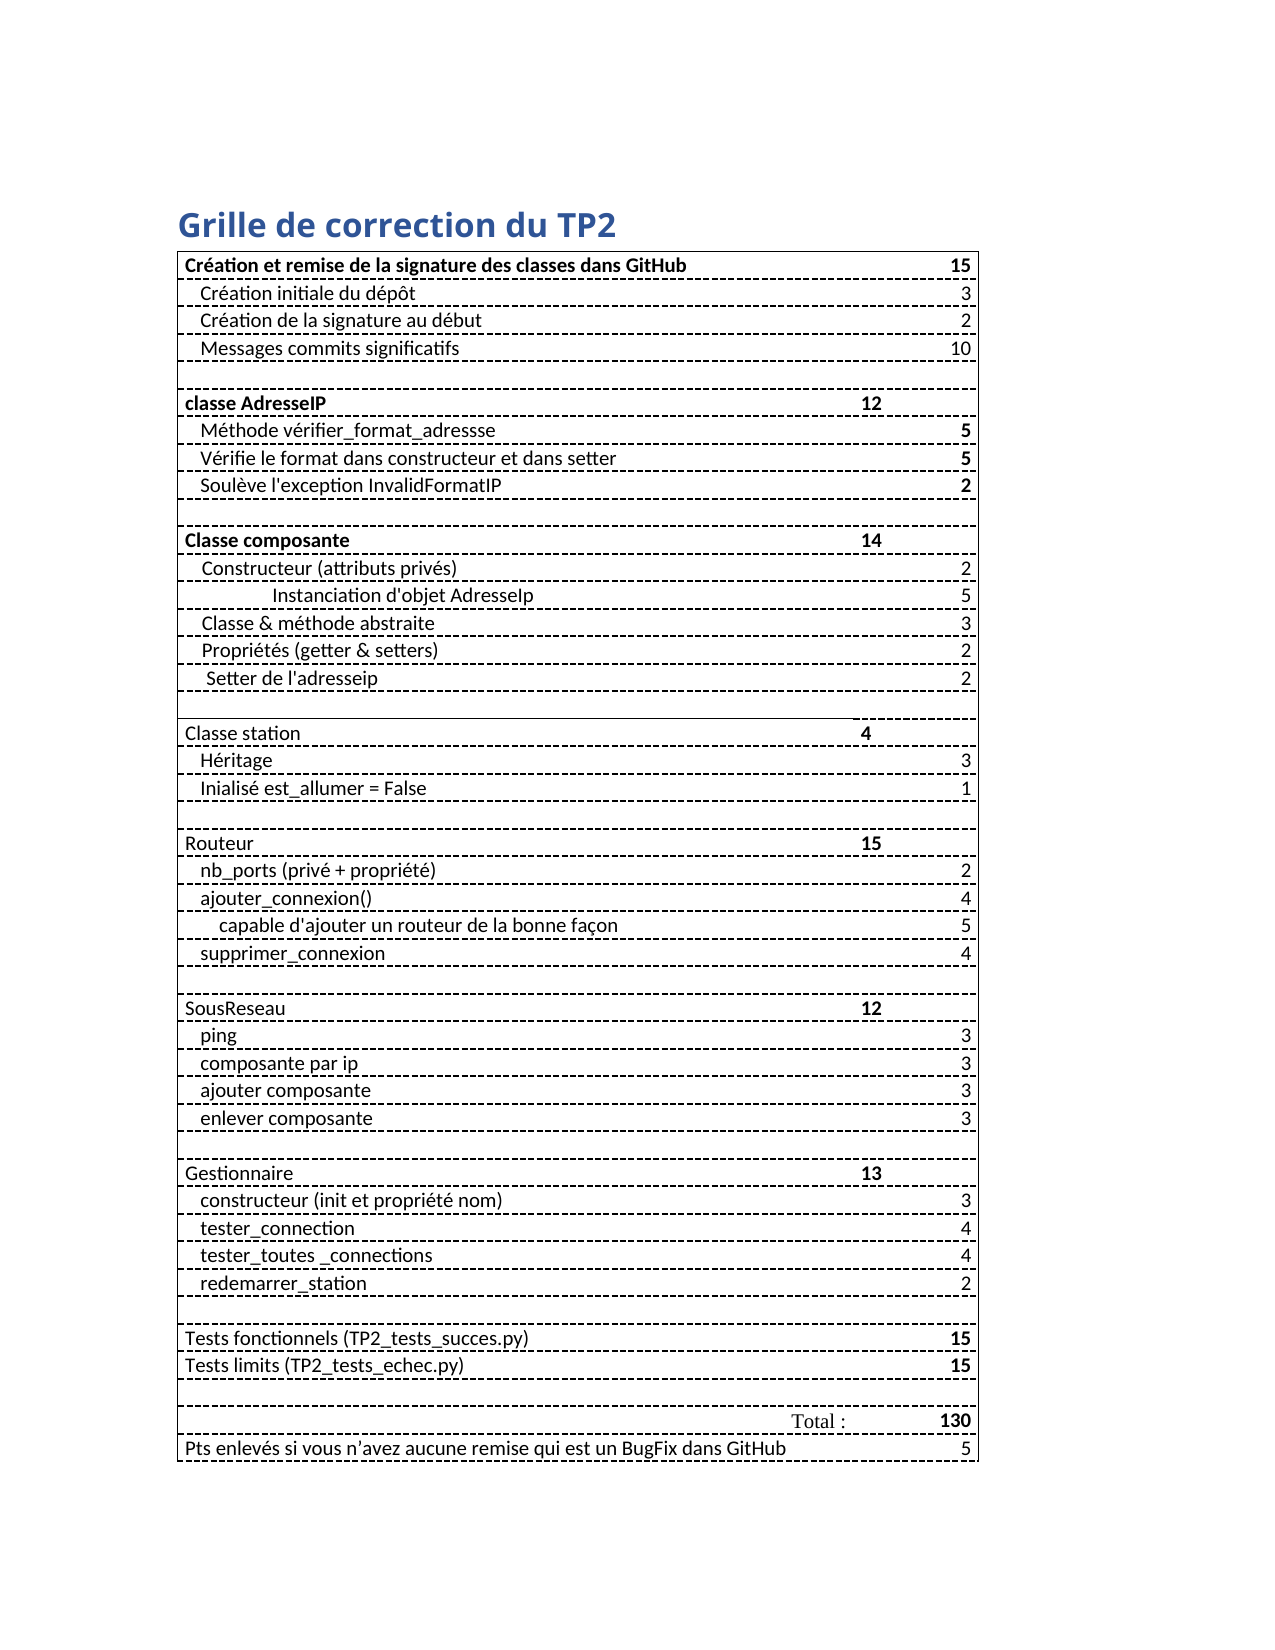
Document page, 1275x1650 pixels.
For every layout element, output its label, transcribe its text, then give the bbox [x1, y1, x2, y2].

table_cell ping [193, 1020, 853, 1048]
table_cell 1 [853, 773, 978, 800]
table_cell [178, 470, 193, 498]
table_cell Soulève l'exception InvalidFormatIP [193, 470, 853, 498]
table_cell [178, 1378, 193, 1405]
table_cell [178, 745, 193, 773]
table_cell [178, 1405, 193, 1433]
table_cell [853, 800, 978, 828]
table_cell 5 [853, 1433, 978, 1460]
table_cell 15 [853, 828, 978, 855]
table_cell enlever composante [193, 1103, 853, 1130]
table_cell 3 [853, 1075, 978, 1103]
table_cell 3 [853, 1103, 978, 1130]
table_cell Setter de l'adresseip [194, 663, 853, 690]
table_cell 2 [853, 855, 978, 883]
table_cell [178, 855, 193, 883]
table_cell [178, 580, 194, 608]
table_header 15 [853, 252, 978, 278]
table_cell Gestionnaire [178, 1158, 853, 1185]
table_cell [178, 635, 194, 663]
table_cell [178, 1268, 193, 1295]
table_cell [178, 305, 193, 333]
table_cell 10 [853, 333, 978, 360]
table_cell [178, 663, 194, 690]
table_cell 2 [853, 663, 978, 690]
table_cell 3 [853, 1020, 978, 1048]
table_cell Instanciation d'objet AdresseIp [194, 580, 853, 608]
table_cell [853, 498, 978, 525]
table_cell Tests limits (TP2_tests_echec.py) [178, 1350, 853, 1378]
table_cell ajouter composante [193, 1075, 853, 1103]
table_cell Total : [193, 1405, 853, 1433]
table_cell [853, 690, 978, 718]
table_cell [853, 965, 978, 993]
table_cell [178, 883, 193, 910]
table_cell constructeur (init et propriété nom) [193, 1185, 853, 1213]
table_cell Inialisé est_allumer = False [193, 773, 853, 800]
table_cell Création initiale du dépôt [193, 278, 853, 305]
table_cell 2 [853, 635, 978, 663]
table_cell [194, 690, 853, 718]
table_cell [178, 415, 193, 443]
table_cell 15 [853, 1323, 978, 1350]
table_cell [193, 360, 853, 388]
table_cell [178, 443, 193, 470]
table_cell [193, 800, 853, 828]
table_cell Propriétés (getter & setters) [194, 635, 853, 663]
table_header Création et remise de la signature des classes dans GitHub [178, 252, 853, 278]
table_cell 2 [853, 1268, 978, 1295]
table_cell [178, 1295, 193, 1323]
table_cell tester_connection [193, 1213, 853, 1240]
table_cell [178, 1020, 193, 1048]
table_cell 3 [853, 1185, 978, 1213]
table_cell 12 [853, 993, 978, 1020]
table_cell 2 [853, 470, 978, 498]
table_cell Constructeur (attributs privés) [194, 553, 853, 580]
table_cell [178, 608, 194, 635]
table_cell [178, 773, 193, 800]
table_cell ajouter_connexion() [193, 883, 853, 910]
table_cell 13 [853, 1158, 978, 1185]
table_cell [178, 1075, 193, 1103]
table_cell Vérifie le format dans constructeur et dans setter [193, 443, 853, 470]
table_cell classe AdresseIP [178, 388, 853, 415]
table_cell 3 [853, 608, 978, 635]
table_cell [853, 1378, 978, 1405]
table_cell [178, 333, 193, 360]
table_cell redemarrer_station [193, 1268, 853, 1295]
table_cell [178, 910, 193, 938]
table_cell [178, 1130, 193, 1158]
table_cell [178, 1213, 193, 1240]
table_cell 12 [853, 388, 978, 415]
table_cell Pts enlevés si vous n’avez aucune remise qui est un BugFix dans GitHub [178, 1433, 853, 1460]
table_cell 2 [853, 305, 978, 333]
table_cell Classe & méthode abstraite [194, 608, 853, 635]
table_cell [178, 1185, 193, 1213]
table_cell [853, 360, 978, 388]
table_cell [853, 1130, 978, 1158]
table_cell [193, 965, 853, 993]
table_cell 5 [853, 580, 978, 608]
table_cell 4 [853, 938, 978, 965]
table_cell [178, 800, 193, 828]
table_cell Création de la signature au début [193, 305, 853, 333]
table_cell 3 [853, 278, 978, 305]
table_cell [178, 278, 193, 305]
subtitle Grille de correction du TP2 [177, 202, 1098, 248]
table_cell [853, 1295, 978, 1323]
table_cell supprimer_connexion [193, 938, 853, 965]
table_cell 4 [853, 718, 978, 745]
table_cell tester_toutes _connections [193, 1240, 853, 1268]
table_cell Routeur [178, 828, 853, 855]
table_cell 5 [853, 415, 978, 443]
table_cell [178, 498, 193, 525]
table_cell [178, 1048, 193, 1075]
table_cell 3 [853, 1048, 978, 1075]
table_cell SousReseau [178, 993, 853, 1020]
table_cell 3 [853, 745, 978, 773]
table_cell [178, 360, 193, 388]
table_cell capable d'ajouter un routeur de la bonne façon [193, 910, 853, 938]
table_cell 4 [853, 883, 978, 910]
table_cell 14 [853, 525, 978, 553]
table_cell 2 [853, 553, 978, 580]
table_cell Messages commits significatifs [193, 333, 853, 360]
table_cell Tests fonctionnels (TP2_tests_succes.py) [178, 1323, 853, 1350]
table_cell 5 [853, 443, 978, 470]
table_cell [178, 965, 193, 993]
table_cell 4 [853, 1240, 978, 1268]
table_cell Classe composante [178, 525, 853, 553]
table_cell nb_ports (privé + propriété) [193, 855, 853, 883]
table_cell 15 [853, 1350, 978, 1378]
table_cell 130 [853, 1405, 978, 1433]
table_cell [178, 1240, 193, 1268]
table_cell Héritage [193, 745, 853, 773]
table_cell [193, 498, 853, 525]
table_cell [178, 1103, 193, 1130]
table_cell [193, 1130, 853, 1158]
table_cell Méthode vérifier_format_adressse [193, 415, 853, 443]
table_cell [178, 690, 194, 718]
table_cell [193, 1378, 853, 1405]
table_cell [178, 553, 194, 580]
table_cell 4 [853, 1213, 978, 1240]
table_cell composante par ip [193, 1048, 853, 1075]
table_cell [178, 938, 193, 965]
table_cell [193, 1295, 853, 1323]
table_cell 5 [853, 910, 978, 938]
table_cell Classe station [178, 719, 853, 745]
